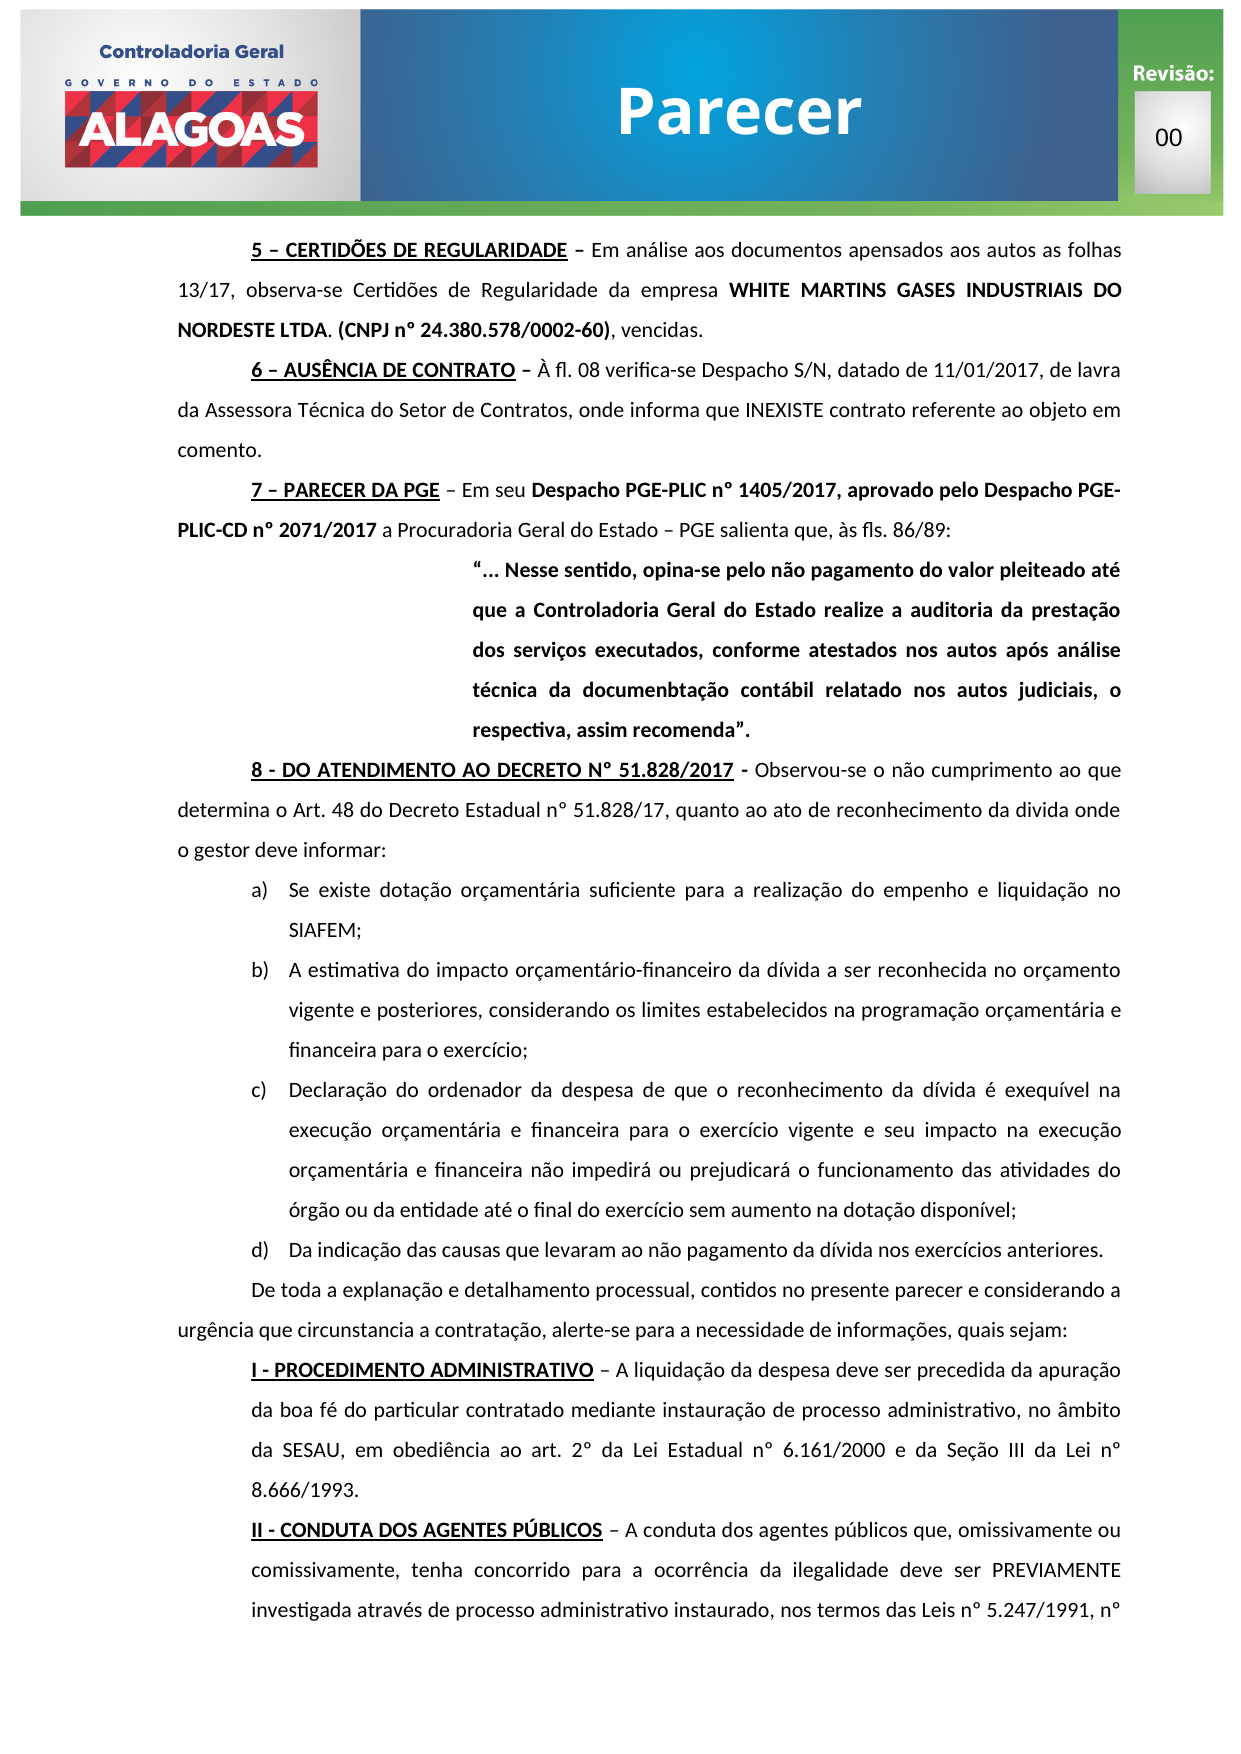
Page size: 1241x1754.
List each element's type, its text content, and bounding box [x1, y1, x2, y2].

text I - PROCEDIMENTO ADMINISTRATIVO – A liquidação da despesa deve ser precedida da apuração da boa fé do particular contratado mediante instauração de processo administrativo, no âmbito da SESAU, em obediência ao art. 2º da Lei Estadual nº 6.161/2000 e da Seção III da Lei nº 8.666/1993. [251, 1356, 1122, 1503]
list A estimativa do impacto orçamentário-financeiro da dívida a ser reconhecida no orçamento vigente e posteriores, considerando os limites estabelecidos na programação orçamentária e financeira para o exercício; [251, 956, 1122, 1063]
picture [20, 9, 1224, 216]
text 8 - DO ATENDIMENTO AO DECRETO Nº 51.828/2017 - Observou-se o não cumprimento ao que determina o Art. 48 do Decreto Estadual nº 51.828/17, quanto ao ato de reconhecimento da divida onde o gestor deve informar: [177, 756, 1122, 863]
text 6 – AUSÊNCIA DE CONTRATO – À fl. 08 verifica-se Despacho S/N, datado de 11/01/2017, de lavra da Assessora Técnica do Setor de Contratos, onde informa que INEXISTE contrato referente ao objeto em comento. [177, 356, 1122, 463]
list Se existe dotação orçamentária suficiente para a realização do empenho e liquidação no SIAFEM; [251, 876, 1122, 943]
text 5 – CERTIDÕES DE REGULARIDADE – Em análise aos documentos apensados aos autos as folhas 13/17, observa-se Certidões de Regularidade da empresa WHITE MARTINS GASES INDUSTRIAIS DO NORDESTE LTDA. (CNPJ nº 24.380.578/0002-60), vencidas. [177, 236, 1122, 343]
text De toda a explanação e detalhamento processual, contidos no presente parecer e considerando a urgência que circunstancia a contratação, alerte-se para a necessidade de informações, quais sejam: [177, 1276, 1122, 1343]
text 7 – PARECER DA PGE – Em seu Despacho PGE-PLIC nº 1405/2017, aprovado pelo Despacho PGE-PLIC-CD nº 2071/2017 a Procuradoria Geral do Estado – PGE salienta que, às fls. 86/89: [177, 476, 1122, 543]
list Declaração do ordenador da despesa de que o reconhecimento da dívida é exequível na execução orçamentária e financeira para o exercício vigente e seu impacto na execução orçamentária e financeira não impedirá ou prejudicará o funcionamento das atividades do órgão ou da entidade até o final do exercício sem aumento na dotação disponível; [251, 1076, 1122, 1223]
text “... Nesse sentido, opina-se pelo não pagamento do valor pleiteado até que a Controladoria Geral do Estado realize a auditoria da prestação dos serviços executados, conforme atestados nos autos após análise técnica da documenbtação contábil relatado nos autos judiciais, o respectiva, assim recomenda”. [472, 556, 1122, 743]
list Da indicação das causas que levaram ao não pagamento da dívida nos exercícios anteriores. [251, 1236, 1122, 1263]
